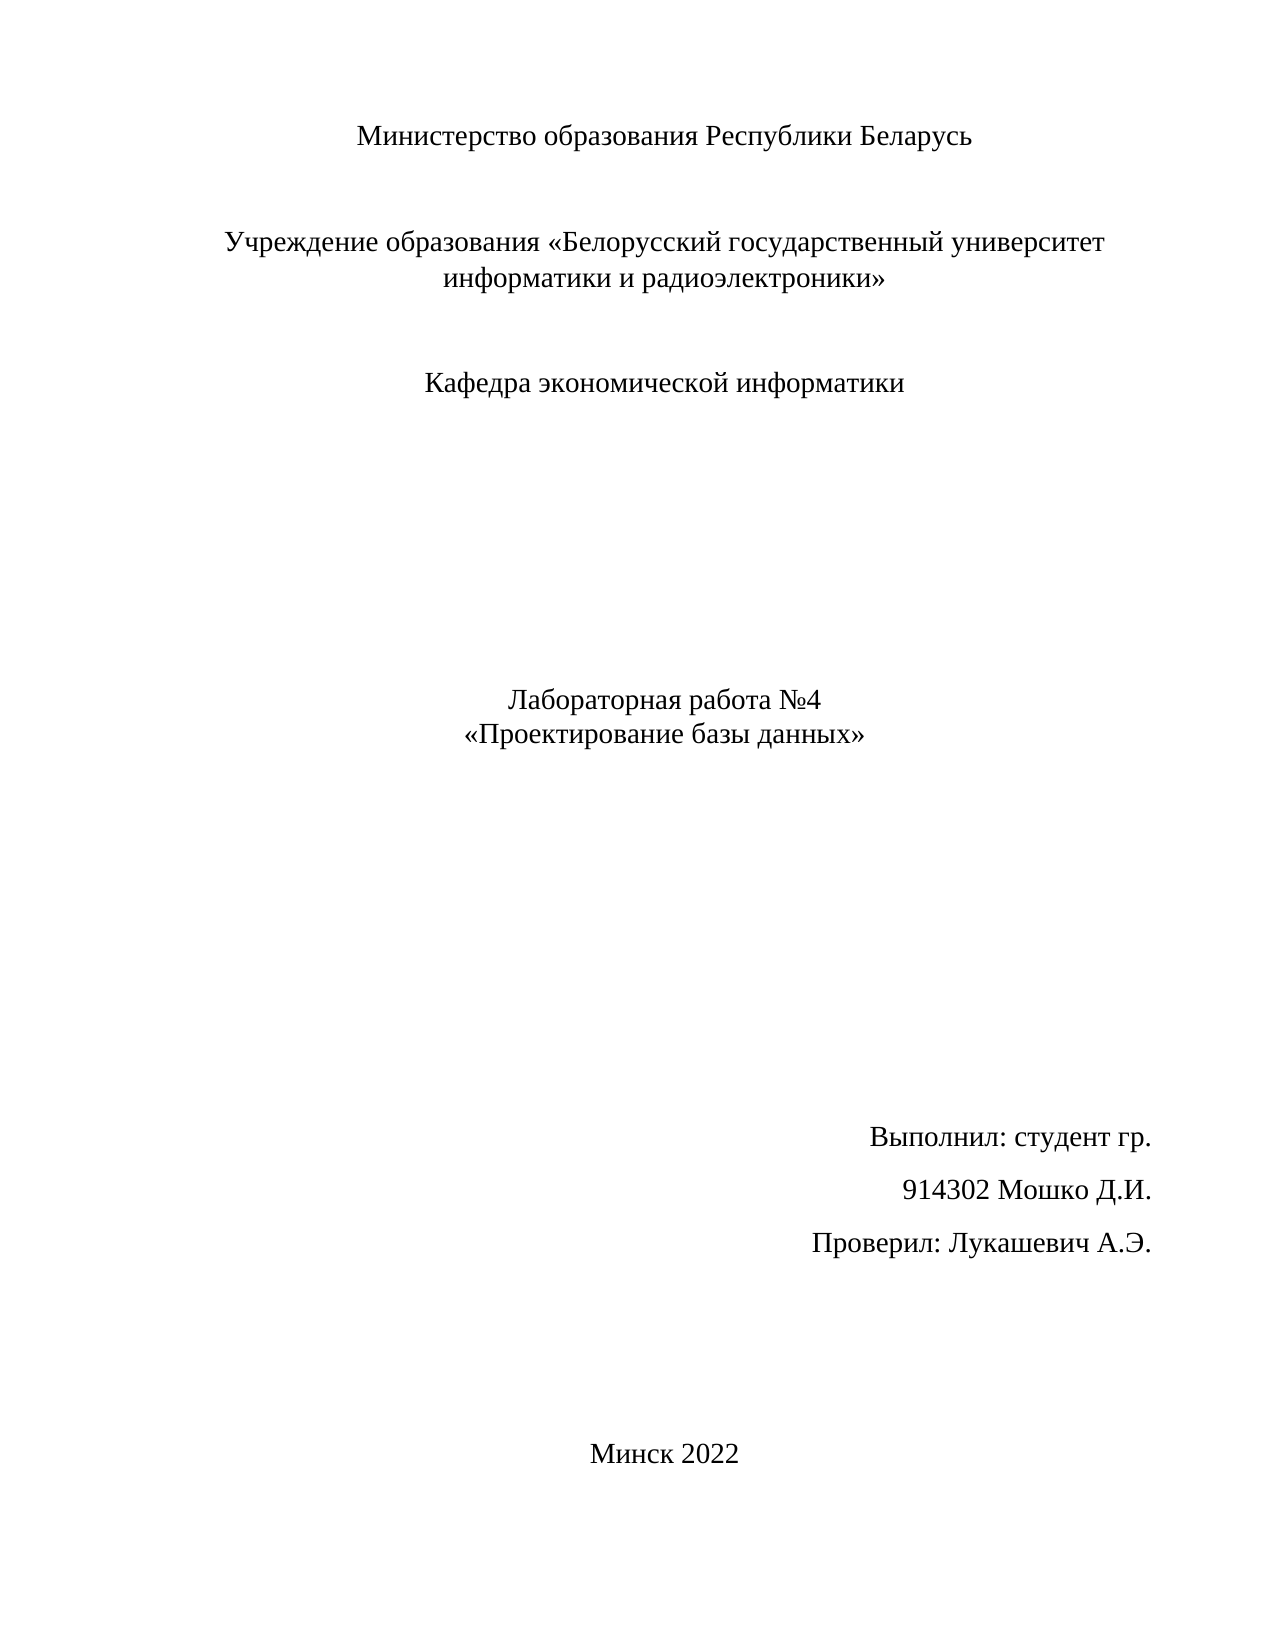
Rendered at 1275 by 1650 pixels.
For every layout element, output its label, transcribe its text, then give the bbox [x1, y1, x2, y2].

text 914302 Мошко Д.И. [177, 1172, 1152, 1206]
text Кафедра экономической информатики [177, 366, 1152, 399]
text «Проектирование базы данных» [177, 716, 1152, 749]
text Лабораторная работа №4 [177, 682, 1152, 716]
text Проверил: Лукашевич А.Э. [177, 1225, 1152, 1258]
text Министерство образования Республики Беларусь [177, 118, 1152, 152]
text Минск 2022 [177, 1436, 1152, 1469]
text Выполнил: студент гр. [177, 1119, 1152, 1153]
text Учреждение образования «Белорусский государственный университет информатики и радиоэлектроники» [177, 224, 1152, 293]
